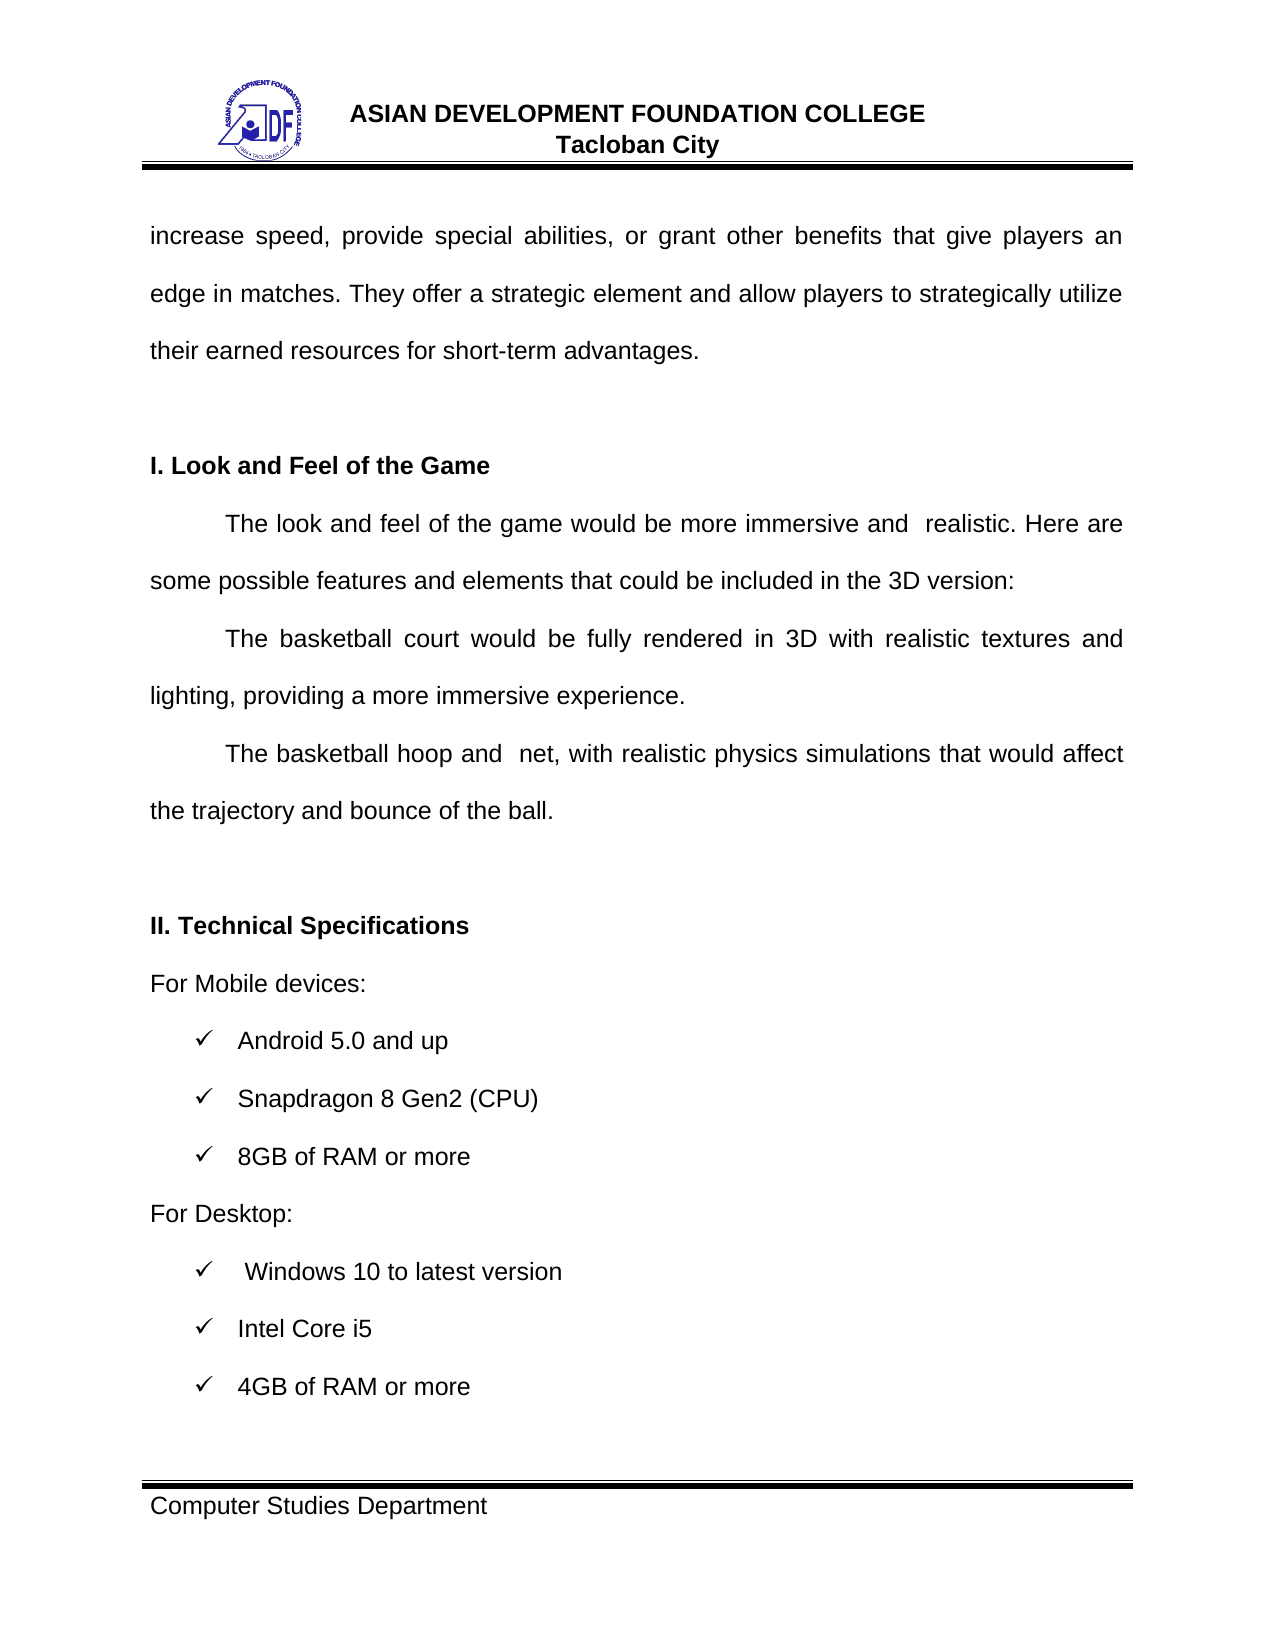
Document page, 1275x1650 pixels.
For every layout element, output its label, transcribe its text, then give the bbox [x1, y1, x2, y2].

text The basketball hoop and net, with realistic physics simulations that would affect the trajectory and bounce of the ball. [150, 738, 1125, 825]
text The look and feel of the game would be more immersive and realistic. Here are some possible features and elements that could be included in the 3D version: [150, 508, 1125, 595]
list Android 5.0 and up [194, 1026, 1125, 1055]
text For Desktop: [150, 1199, 1125, 1228]
list Snapdragon 8 Gen2 (CPU) [194, 1084, 1125, 1113]
picture [217, 80, 302, 161]
list 4GB of RAM or more [194, 1372, 1125, 1401]
text For Mobile devices: [150, 968, 1125, 997]
text The basketball court would be fully rendered in 3D with realistic textures and lighting, providing a more immersive experience. [150, 623, 1125, 710]
list 8GB of RAM or more [194, 1141, 1125, 1170]
text increase speed, provide special abilities, or grant other benefits that give players an edge in matches. They offer a strategic element and allow players to strategically utilize their earned resources for short-term advantages. [150, 221, 1125, 365]
list Technical Specifications [150, 911, 1125, 940]
list Windows 10 to latest version [194, 1257, 1125, 1286]
list Look and Feel of the Game [150, 451, 1125, 480]
list Intel Core i5 [194, 1314, 1125, 1343]
